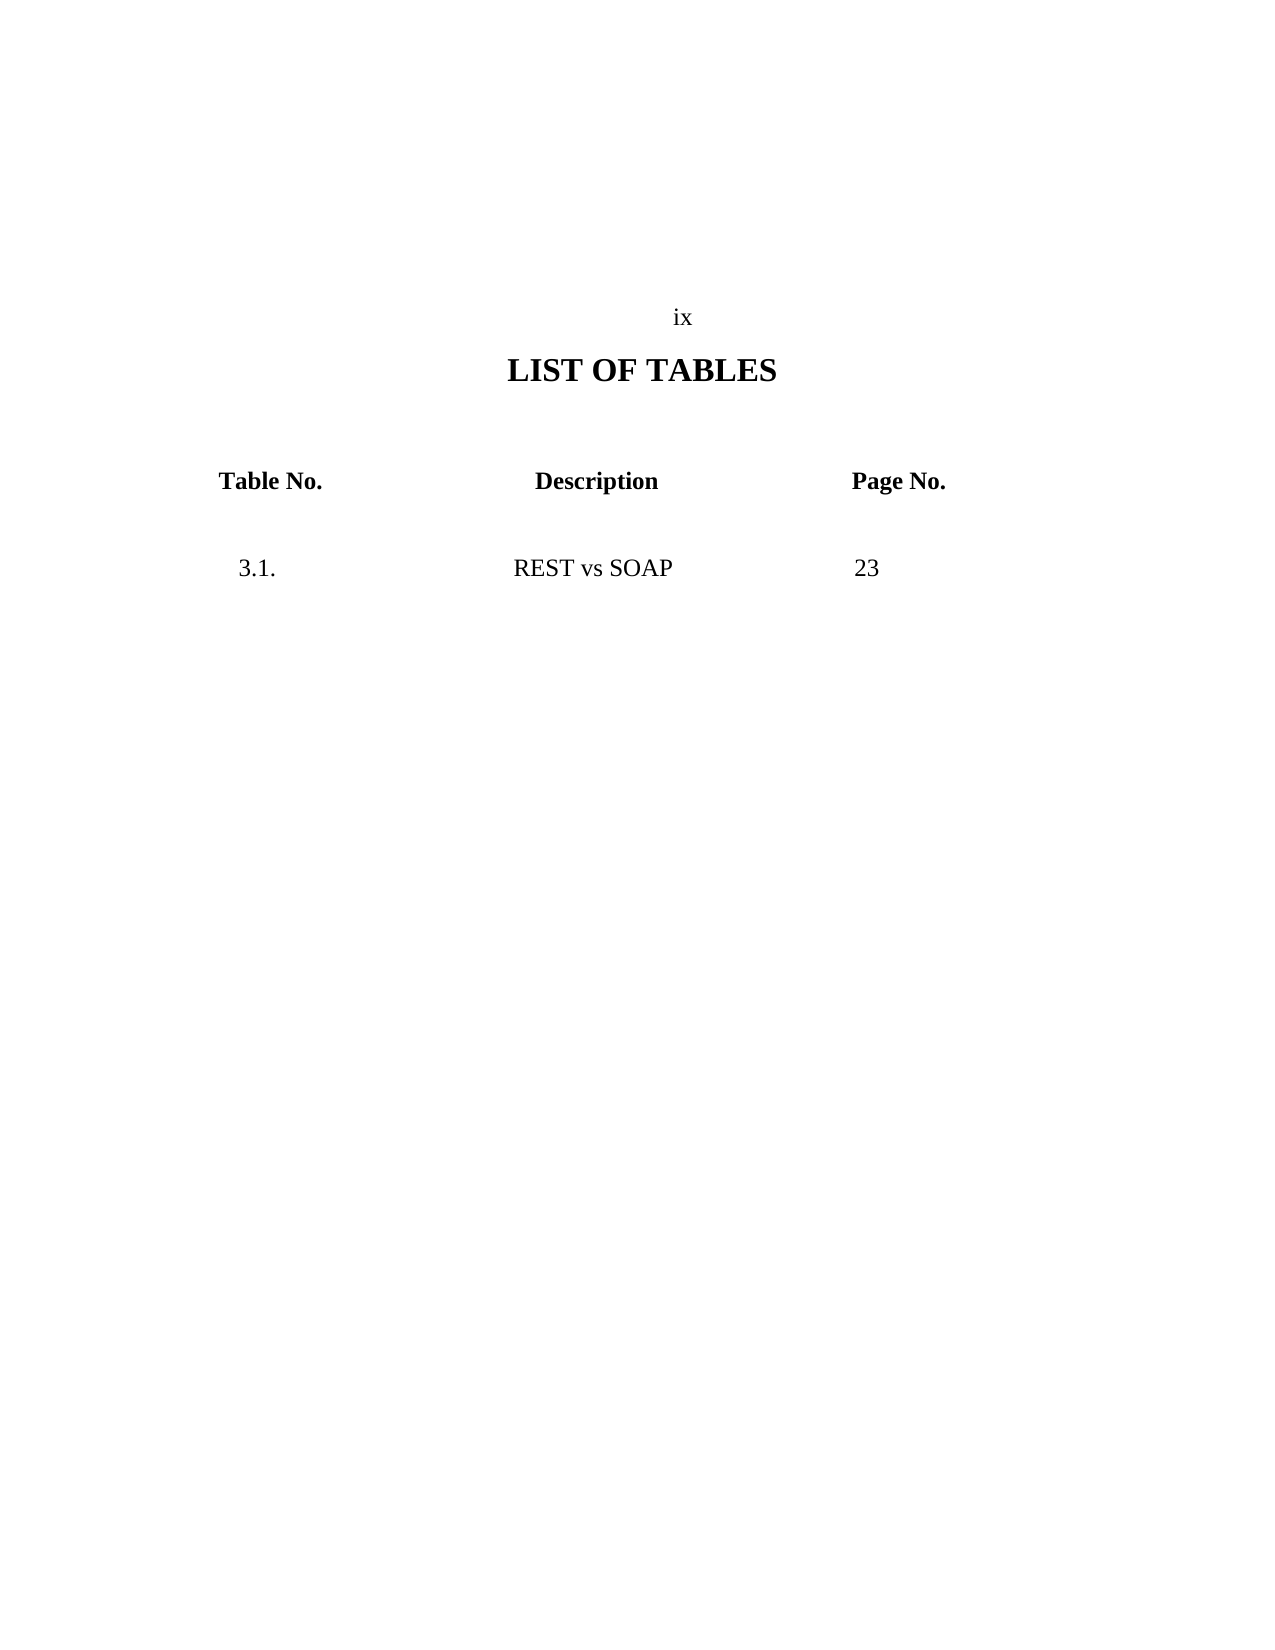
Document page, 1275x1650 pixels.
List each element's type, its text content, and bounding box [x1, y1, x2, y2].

table_header Description [524, 466, 840, 495]
table_header Table No. [207, 466, 524, 495]
table_header Page No. [840, 466, 1157, 495]
text LIST OF TABLES [507, 350, 1158, 388]
text 3.1. REST vs SOAP 23 [207, 553, 1158, 582]
text ix [207, 302, 1158, 331]
